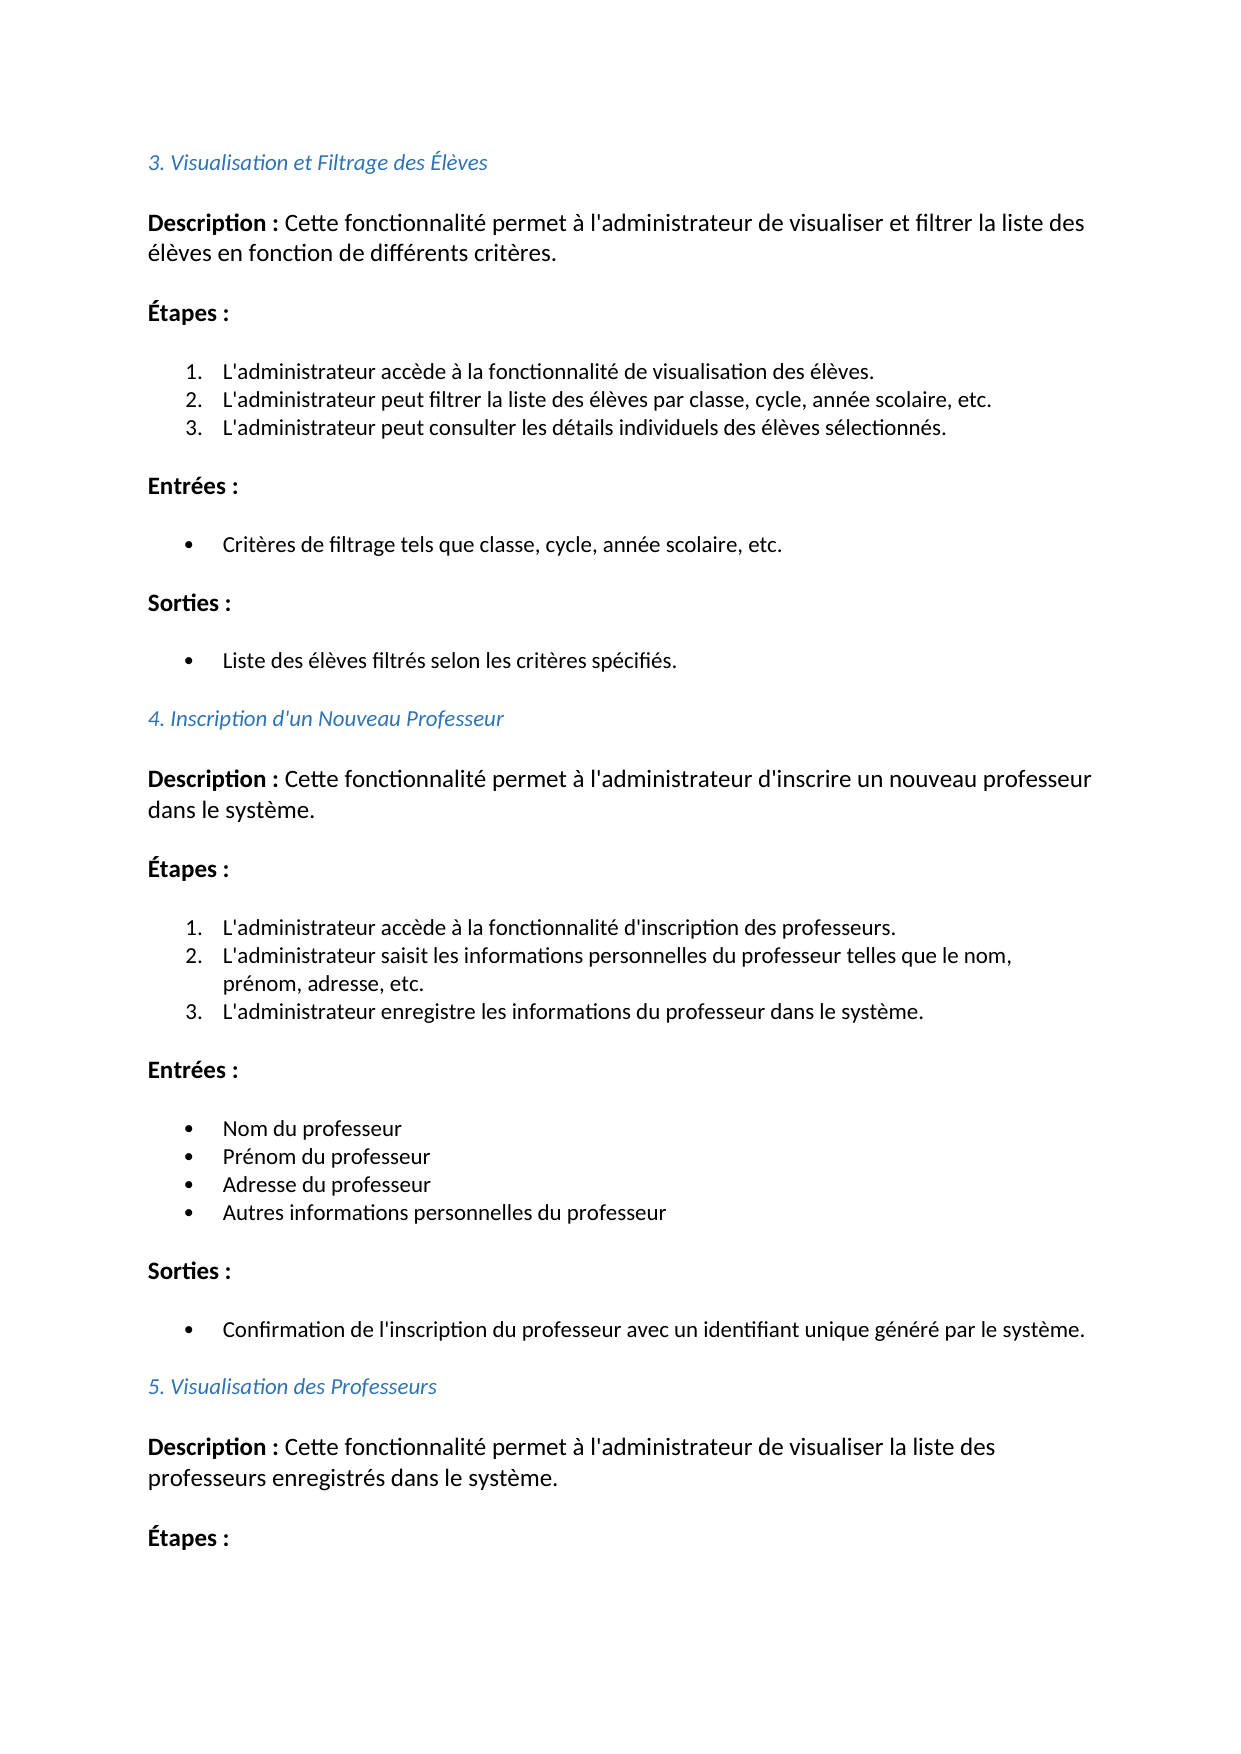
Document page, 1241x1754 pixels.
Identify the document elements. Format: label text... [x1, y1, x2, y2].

list Autres informations personnelles du professeur [185, 1198, 1093, 1226]
list Adresse du professeur [185, 1170, 1093, 1198]
list Nom du professeur [185, 1114, 1093, 1142]
text Étapes : [148, 853, 1093, 884]
text Étapes : [148, 1522, 1093, 1552]
list Critères de filtrage tels que classe, cycle, année scolaire, etc. [185, 530, 1093, 558]
list L'administrateur accède à la fonctionnalité d'inscription des professeurs. [185, 913, 1093, 941]
list L'administrateur peut filtrer la liste des élèves par classe, cycle, année scolaire, etc. [185, 385, 1093, 413]
text Description : Cette fonctionnalité permet à l'administrateur d'inscrire un nouveau professeur dans le système. [148, 763, 1093, 824]
text Sorties : [148, 1255, 1093, 1286]
text Étapes : [148, 297, 1093, 328]
text Entrées : [148, 470, 1093, 501]
list L'administrateur enregistre les informations du professeur dans le système. [185, 997, 1093, 1025]
list L'administrateur accède à la fonctionnalité de visualisation des élèves. [185, 357, 1093, 385]
text Entrées : [148, 1054, 1093, 1085]
subtitle 5. Visualisation des Professeurs [148, 1372, 1093, 1400]
list L'administrateur peut consulter les détails individuels des élèves sélectionnés. [185, 413, 1093, 441]
text Description : Cette fonctionnalité permet à l'administrateur de visualiser la liste des professeurs enregistrés dans le système. [148, 1432, 1093, 1493]
text Sorties : [148, 587, 1093, 617]
text Description : Cette fonctionnalité permet à l'administrateur de visualiser et filtrer la liste des élèves en fonction de différents critères. [148, 207, 1093, 268]
list Prénom du professeur [185, 1142, 1093, 1170]
list Confirmation de l'inscription du professeur avec un identifiant unique généré par le système. [185, 1315, 1093, 1343]
subtitle 4. Inscription d'un Nouveau Professeur [148, 704, 1093, 732]
subtitle 3. Visualisation et Filtrage des Élèves [148, 148, 1093, 176]
list L'administrateur saisit les informations personnelles du professeur telles que le nom, prénom, adresse, etc. [185, 941, 1093, 997]
list Liste des élèves filtrés selon les critères spécifiés. [185, 647, 1093, 675]
